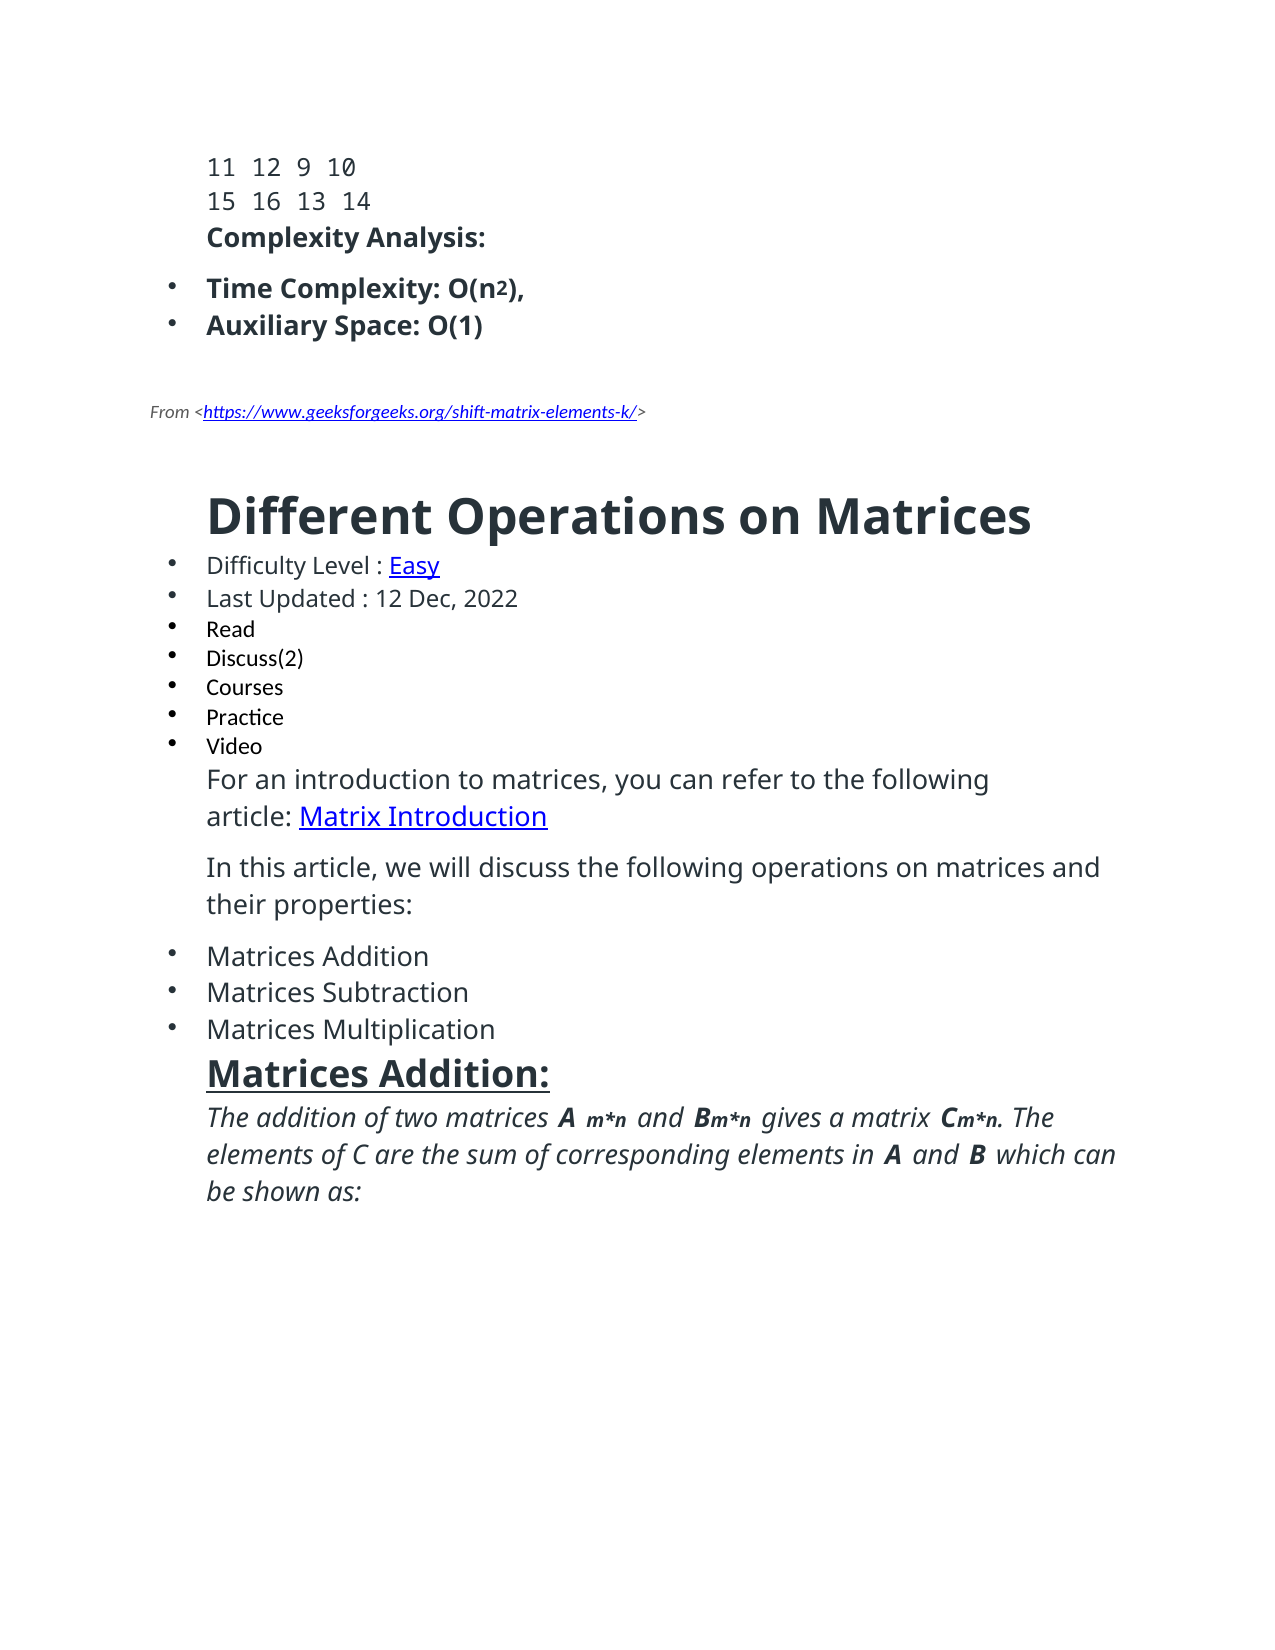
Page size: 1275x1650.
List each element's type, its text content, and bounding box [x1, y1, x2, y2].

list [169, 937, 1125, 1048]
list Auxiliary Space: O(1) [169, 306, 1125, 343]
list Read [169, 614, 1125, 643]
text Complexity Analysis: [206, 218, 1125, 255]
text From <https://www.geeksforgeeks.org/shift-matrix-elements-k/> [150, 401, 1125, 423]
list Courses [169, 672, 1125, 702]
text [206, 150, 1125, 218]
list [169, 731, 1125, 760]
list Discuss(2) [169, 643, 1125, 672]
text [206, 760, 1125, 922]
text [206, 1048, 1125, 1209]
list Practice [169, 702, 1125, 731]
list Difficulty Level : Easy [169, 549, 1125, 581]
list Time Complexity: O(n2), [169, 269, 1125, 306]
list Last Updated : 12 Dec, 2022 [169, 581, 1125, 614]
text Different Operations on Matrices [206, 481, 1125, 549]
